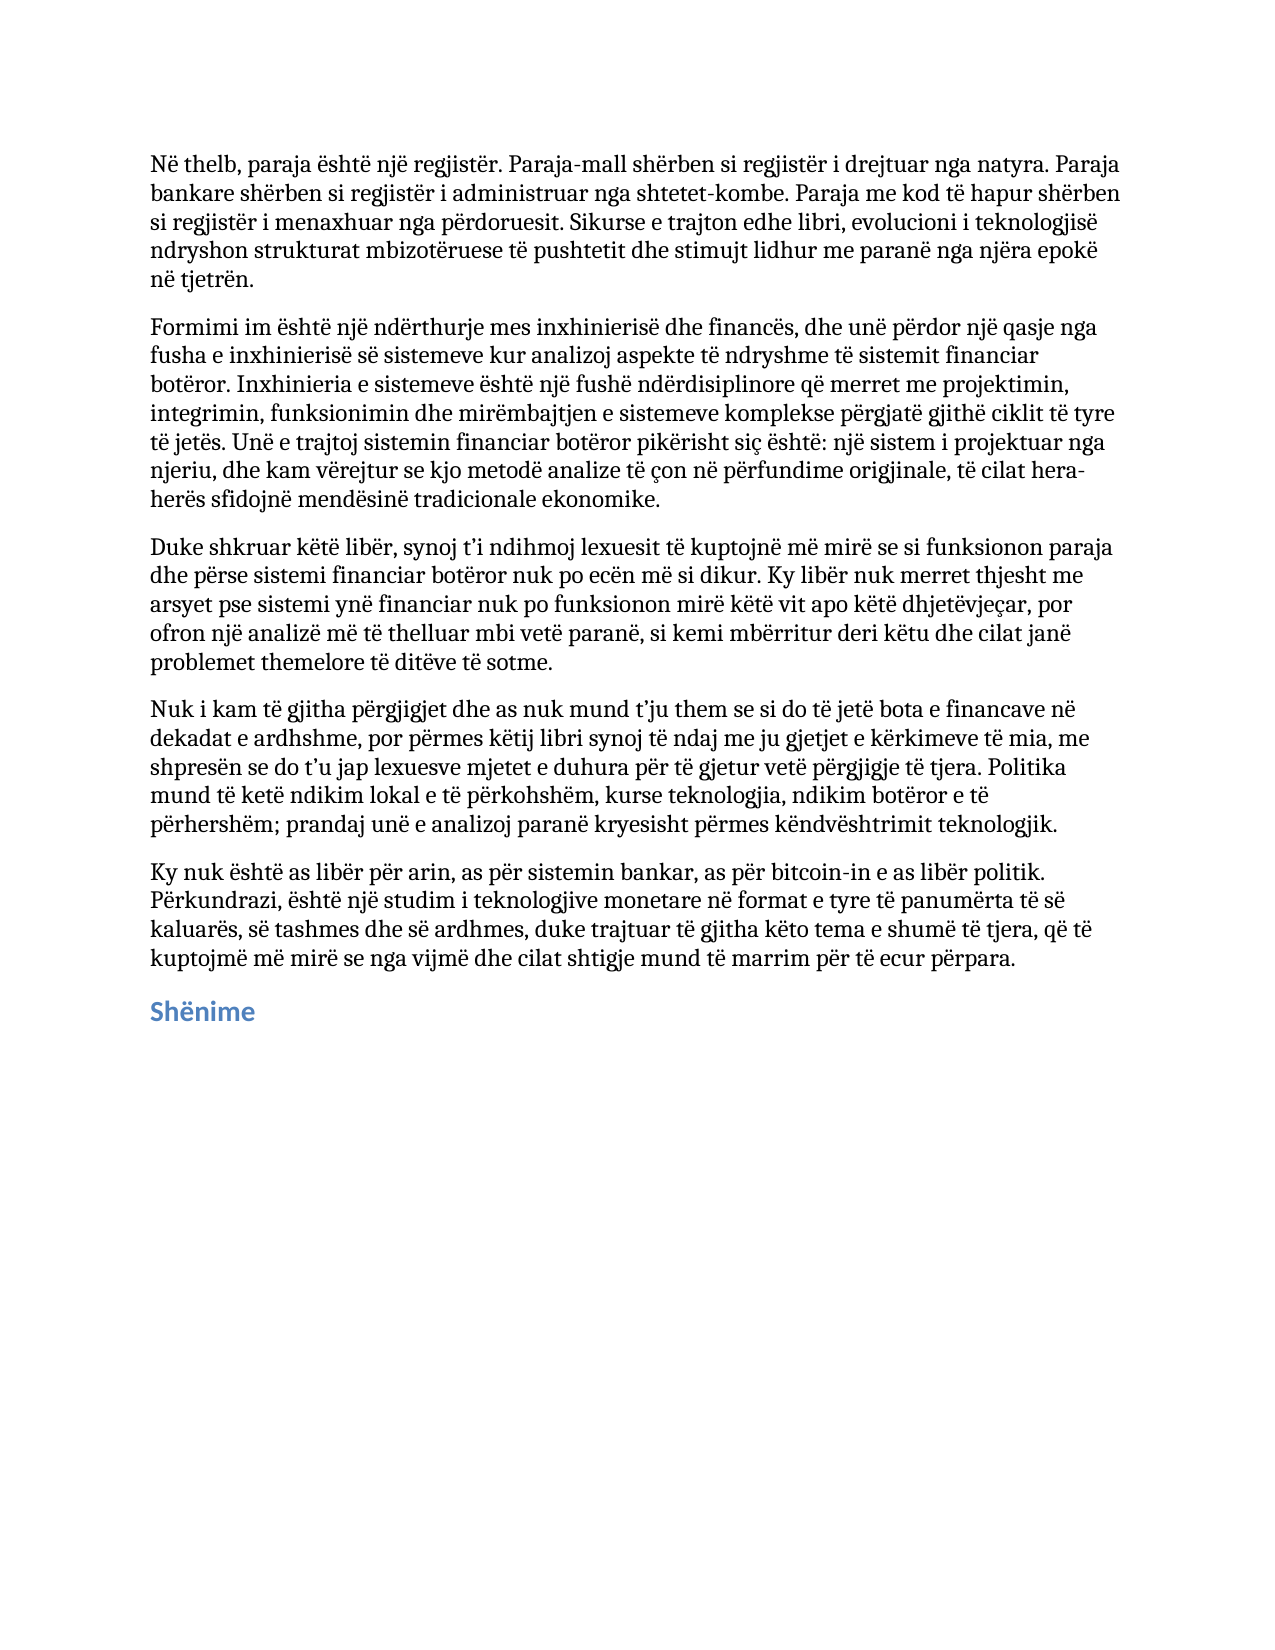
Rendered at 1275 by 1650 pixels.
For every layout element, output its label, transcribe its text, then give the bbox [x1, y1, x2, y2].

text Nuk i kam të gjitha përgjigjet dhe as nuk mund t’ju them se si do të jetë bota e financave në dekadat e ardhshme, por përmes këtij libri synoj të ndaj me ju gjetjet e kërkimeve të mia, me shpresën se do t’u jap lexuesve mjetet e duhura për të gjetur vetë përgjigje të tjera. Politika mund të ketë ndikim lokal e të përkohshëm, kurse teknologjia, ndikim botëror e të përhershëm; prandaj unë e analizoj paranë kryesisht përmes këndvështrimit teknologjik. [150, 695, 1125, 839]
subtitle Shënime [150, 993, 1125, 1029]
text Ky nuk është as libër për arin, as për sistemin bankar, as për bitcoin-in e as libër politik. Përkundrazi, është një studim i teknologjive monetare në format e tyre të panumërta të së kaluarës, së tashmes dhe së ardhmes, duke trajtuar të gjitha këto tema e shumë të tjera, që të kuptojmë më mirë se nga vijmë dhe cilat shtigje mund të marrim për të ecur përpara. [150, 857, 1125, 972]
text Duke shkruar këtë libër, synoj t’i ndihmoj lexuesit të kuptojnë më mirë se si funksionon paraja dhe përse sistemi financiar botëror nuk po ecën më si dikur. Ky libër nuk merret thjesht me arsyet pse sistemi ynë financiar nuk po funksionon mirë këtë vit apo këtë dhjetëvjeçar, por ofron një analizë më të thelluar mbi vetë paranë, si kemi mbërritur deri këtu dhe cilat janë problemet themelore të ditëve të sotme. [150, 532, 1125, 676]
text Në thelb, paraja është një regjistër. Paraja-mall shërben si regjistër i drejtuar nga natyra. Paraja bankare shërben si regjistër i administruar nga shtetet-kombe. Paraja me kod të hapur shërben si regjistër i menaxhuar nga përdoruesit. Sikurse e trajton edhe libri, evolucioni i teknologjisë ndryshon strukturat mbizotëruese të pushtetit dhe stimujt lidhur me paranë nga njëra epokë në tjetrën. [150, 150, 1125, 294]
text Formimi im është një ndërthurje mes inxhinierisë dhe financës, dhe unë përdor një qasje nga fusha e inxhinierisë së sistemeve kur analizoj aspekte të ndryshme të sistemit financiar botëror. Inxhinieria e sistemeve është një fushë ndërdisiplinore që merret me projektimin, integrimin, funksionimin dhe mirëmbajtjen e sistemeve komplekse përgjatë gjithë ciklit të tyre të jetës. Unë e trajtoj sistemin financiar botëror pikërisht siç është: një sistem i projektuar nga njeriu, dhe kam vërejtur se kjo metodë analize të çon në përfundime origjinale, të cilat hera-herës sfidojnë mendësinë tradicionale ekonomike. [150, 312, 1125, 514]
